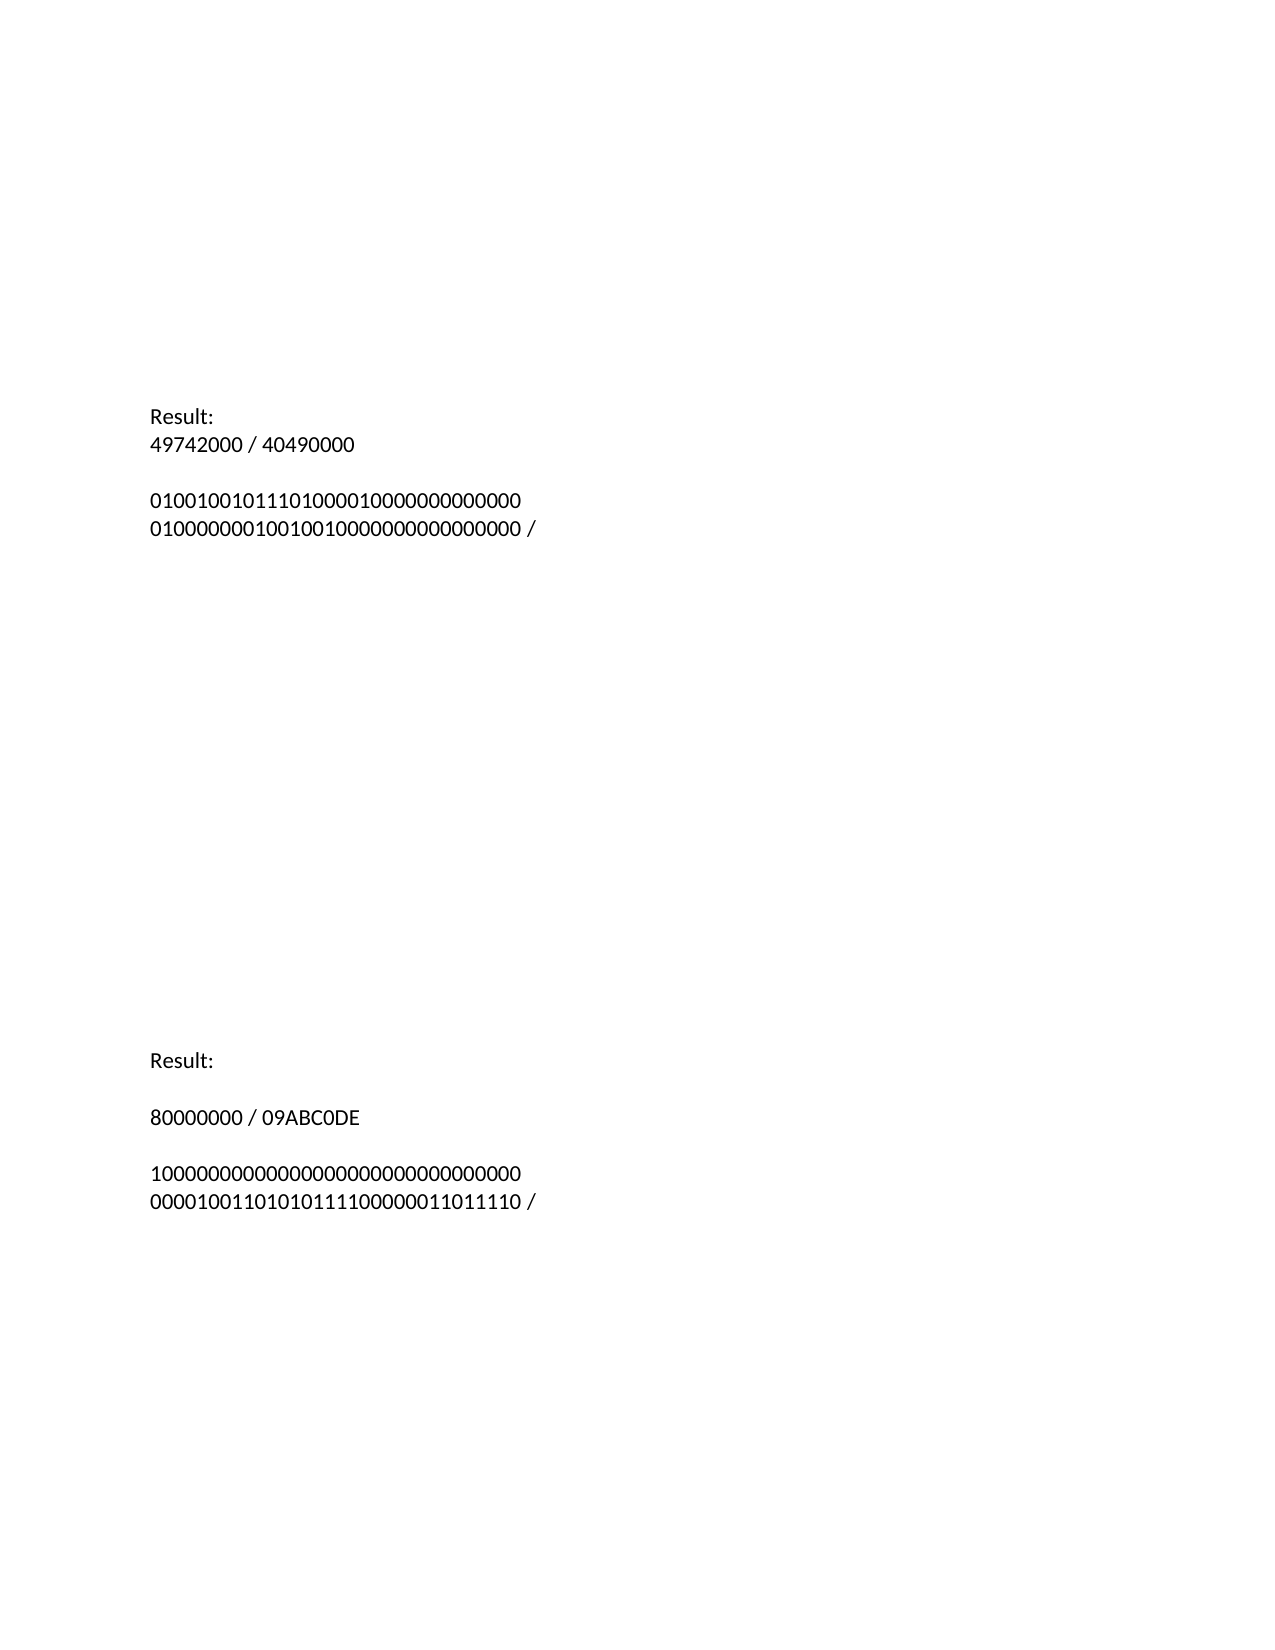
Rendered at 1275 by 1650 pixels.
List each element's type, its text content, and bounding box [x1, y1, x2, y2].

text 49742000 / 40490000 [150, 430, 1125, 458]
text 01000000010010010000000000000000‬ / [150, 514, 1125, 542]
text Result: [150, 402, 1125, 430]
text 80000000 / 09ABC0DE [150, 1103, 1125, 1131]
text Result: [150, 1047, 1125, 1075]
text 01001001011101000010000000000000‬ [150, 486, 1125, 514]
text 00001001101010111100000011011110‬ / [150, 1187, 1125, 1215]
text 10000000000000000000000000000000‬ [150, 1159, 1125, 1187]
